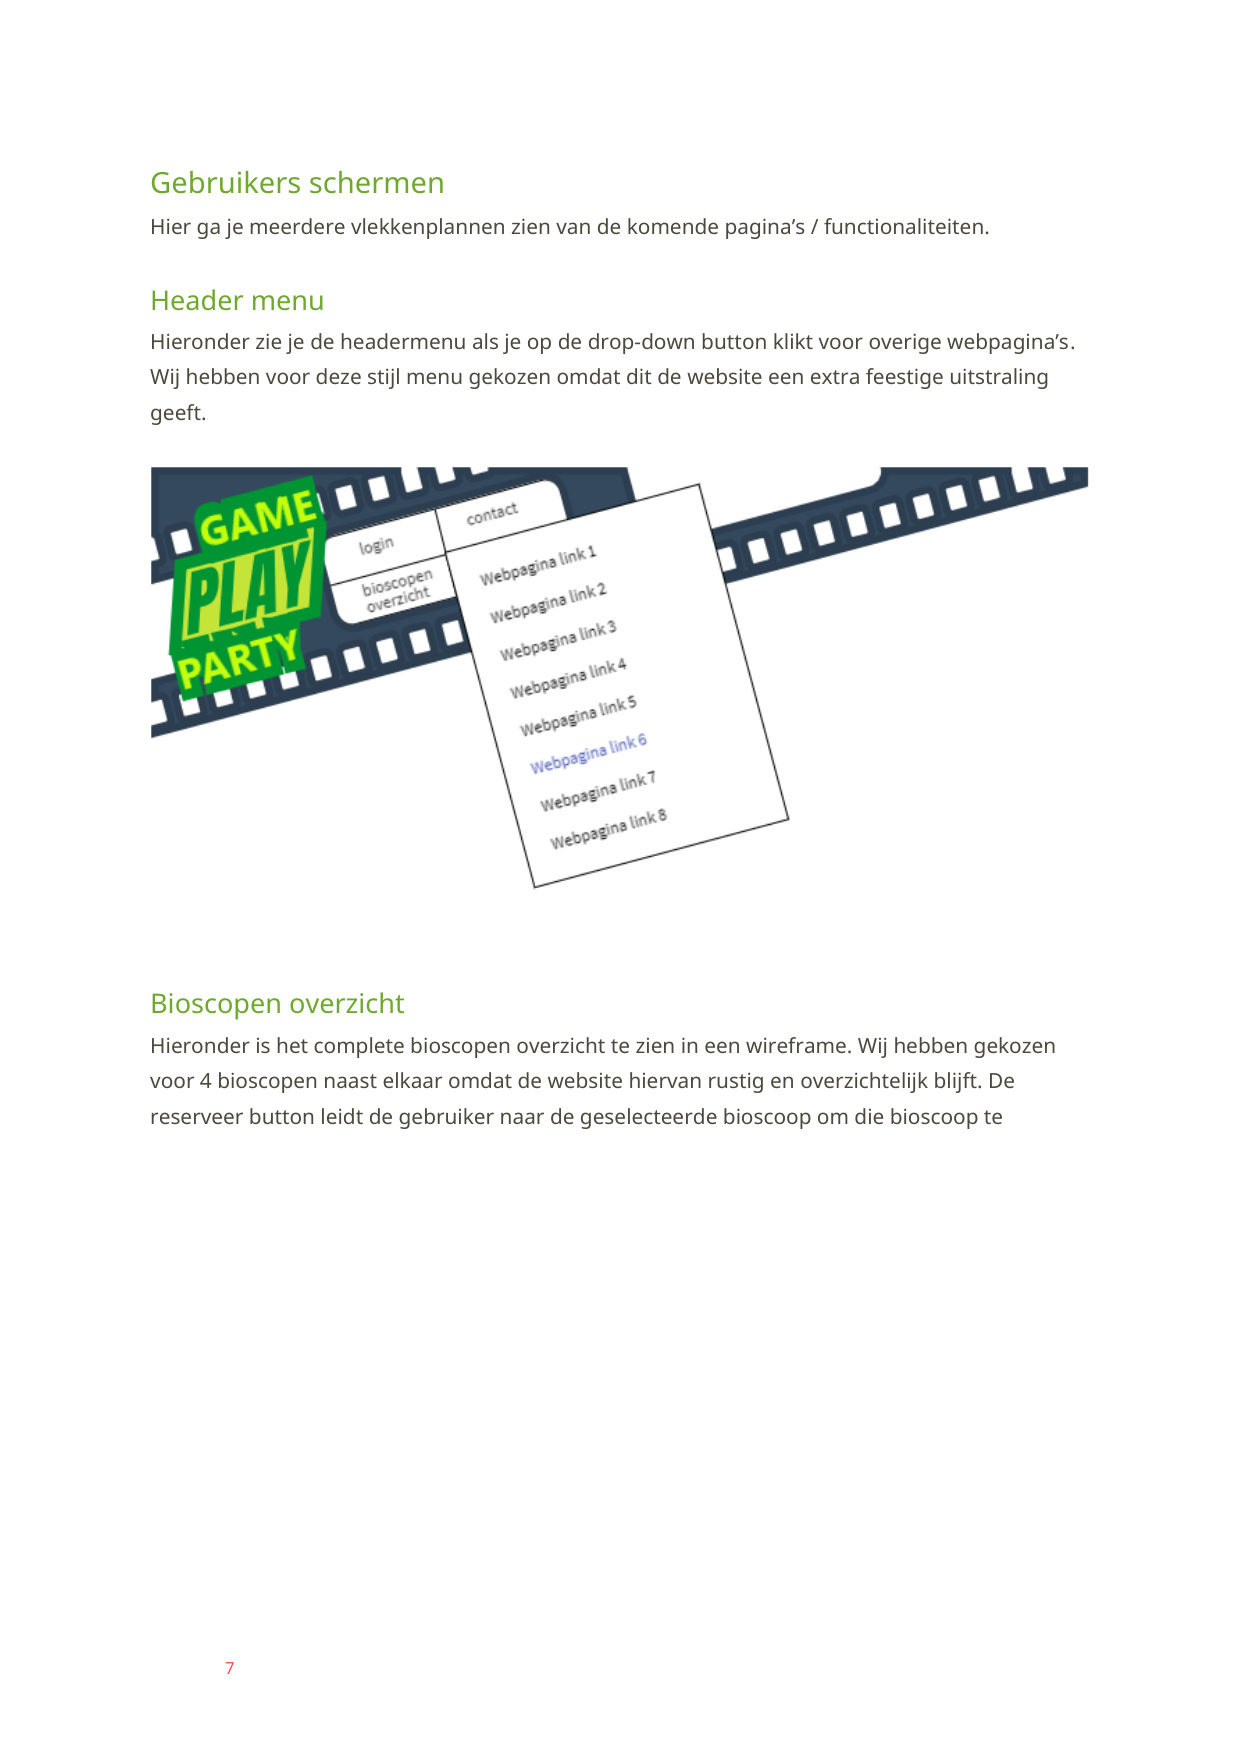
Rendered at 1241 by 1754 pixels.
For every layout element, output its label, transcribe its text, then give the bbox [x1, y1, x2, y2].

text Hieronder is het complete bioscopen overzicht te zien in een wireframe. Wij hebben gekozen voor 4 bioscopen naast elkaar omdat de website hiervan rustig en overzichtelijk blijft. De reserveer button leidt de gebruiker naar de geselecteerde bioscoop om die bioscoop te reserveren. De details button brengt de detail pagina van de geselecteerde bioscoop. [150, 1031, 1090, 1130]
text Hier ga je meerdere vlekkenplannen zien van de komende pagina’s / functionaliteiten. [150, 212, 1090, 241]
text Hieronder zie je de headermenu als je op de drop-down button klikt voor overige webpagina’s. Wij hebben voor deze stijl menu gekozen omdat dit de website een extra feestige uitstraling geeft. [150, 327, 1090, 426]
subtitle Gebruikers schermen [150, 162, 1090, 202]
picture [150, 466, 1090, 895]
subtitle Header menu [150, 281, 1090, 318]
subtitle Bioscopen overzicht [150, 985, 1090, 1022]
